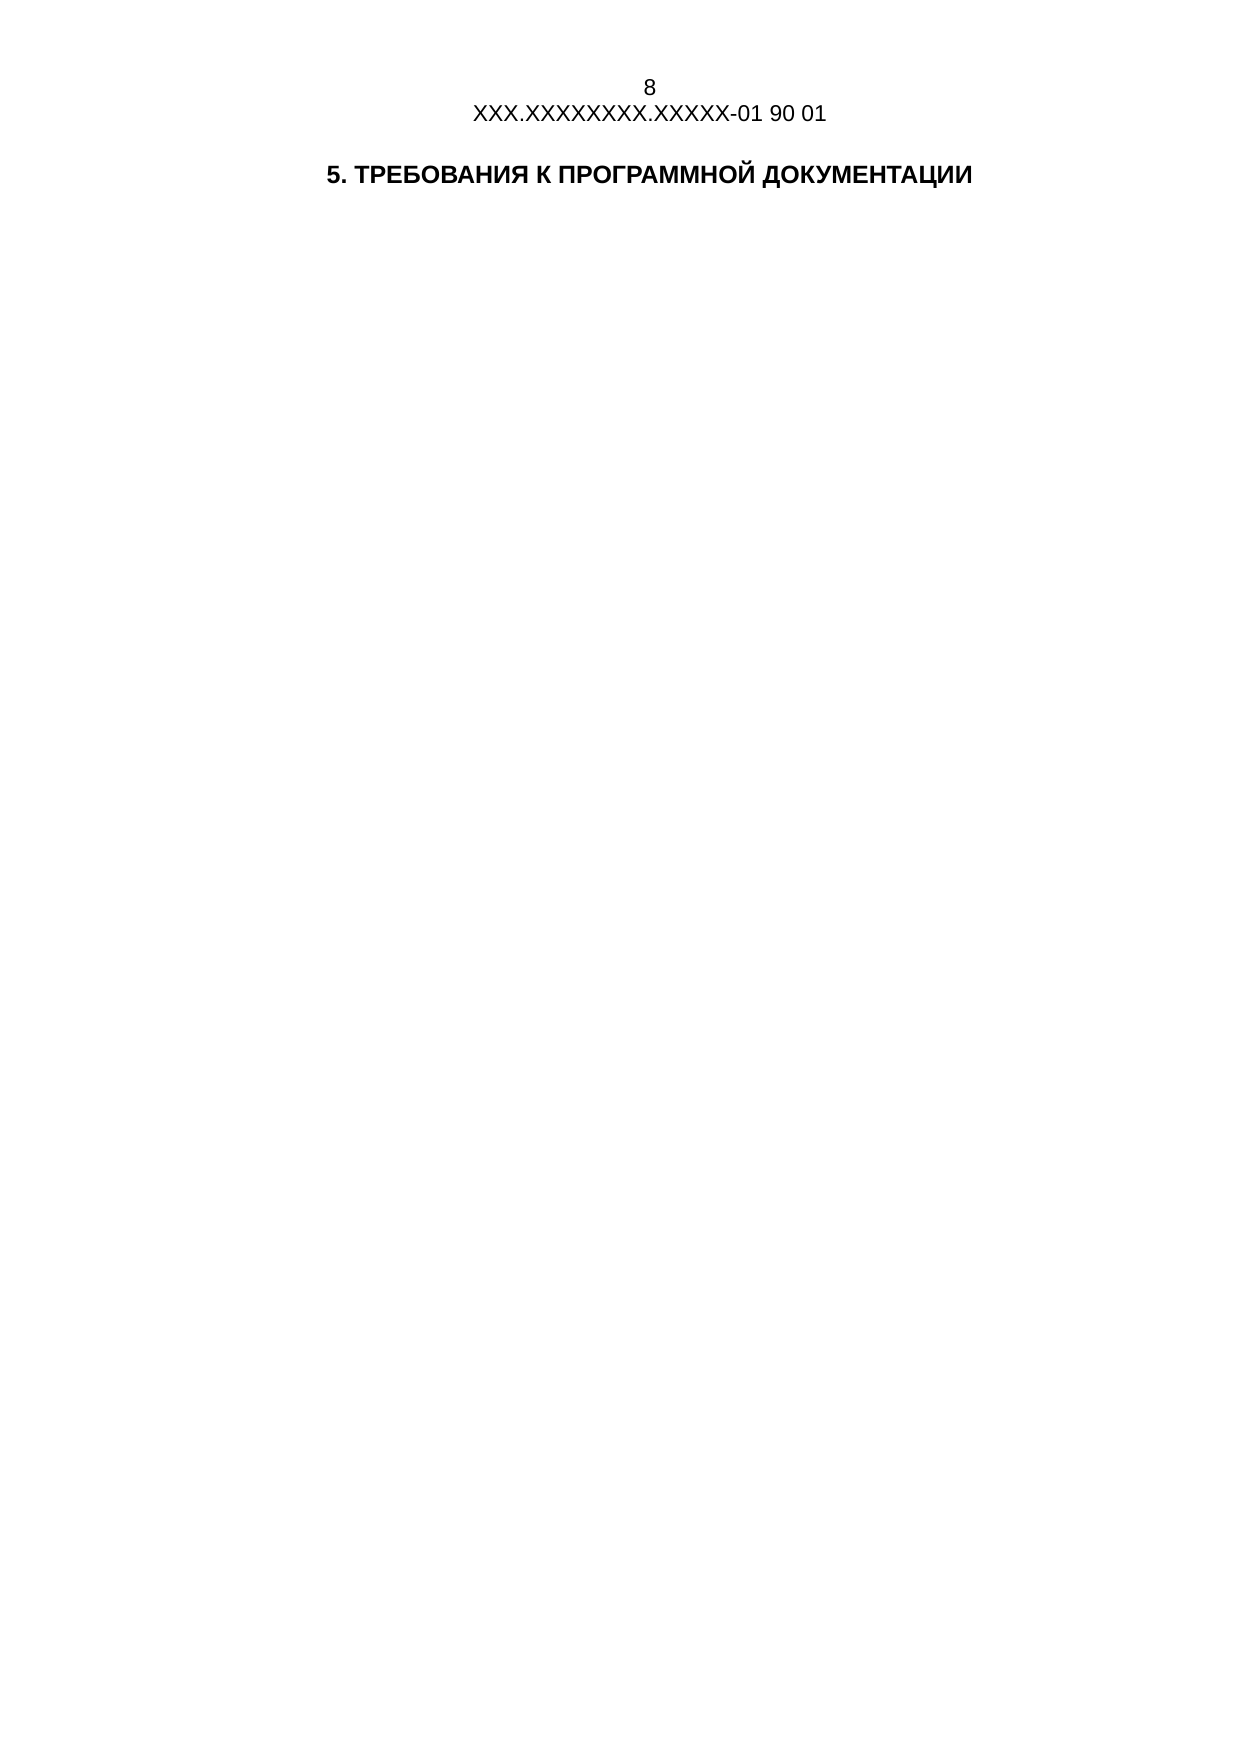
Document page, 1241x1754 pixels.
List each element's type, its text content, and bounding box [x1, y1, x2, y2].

text Требования к программной документации [118, 160, 1181, 189]
